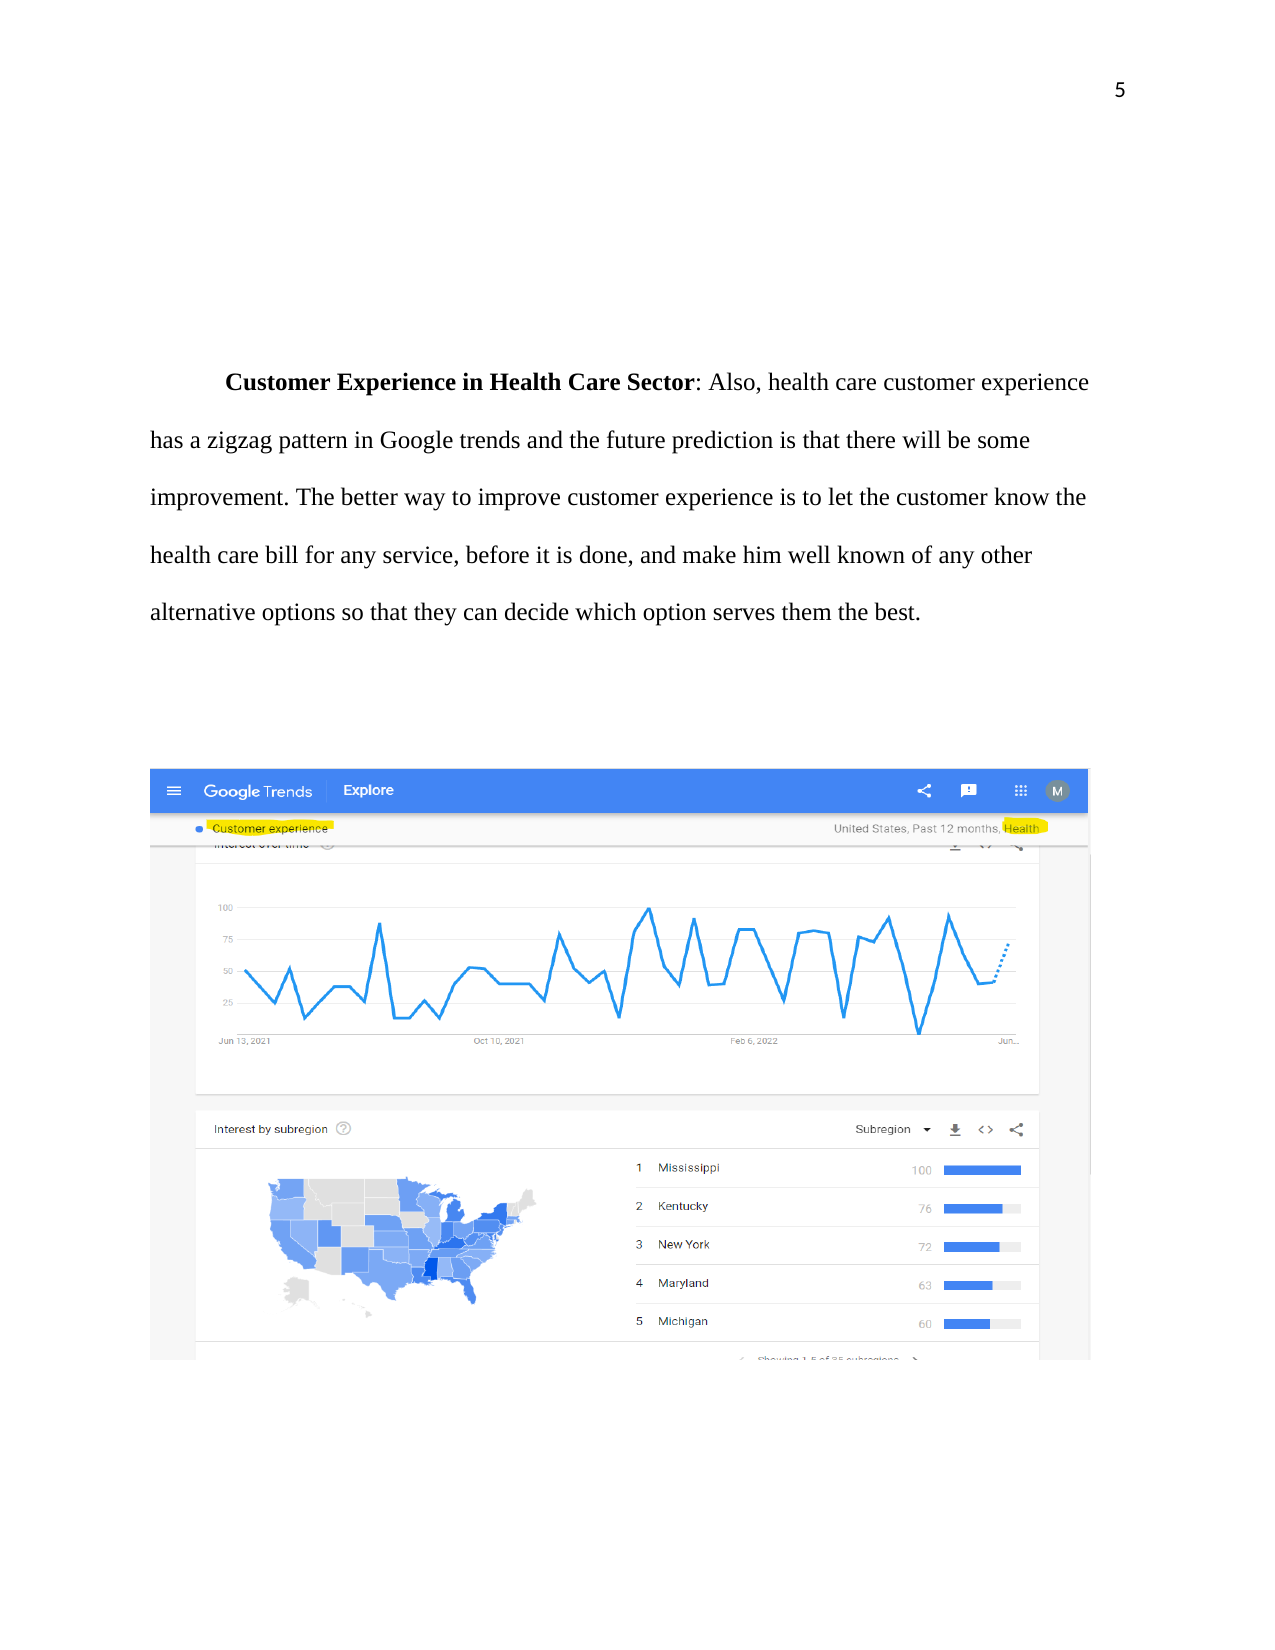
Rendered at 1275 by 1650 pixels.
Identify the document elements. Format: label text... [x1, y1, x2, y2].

picture [150, 766, 1091, 1360]
text Customer Experience in Health Care Sector: Also, health care customer experience has a zigzag pattern in Google trends and the future prediction is that there will be some improvement. The better way to improve customer experience is to let the customer know the health care bill for any service, before it is done, and make him well known of any other alternative options so that they can decide which option serves them the best. [150, 367, 1125, 626]
